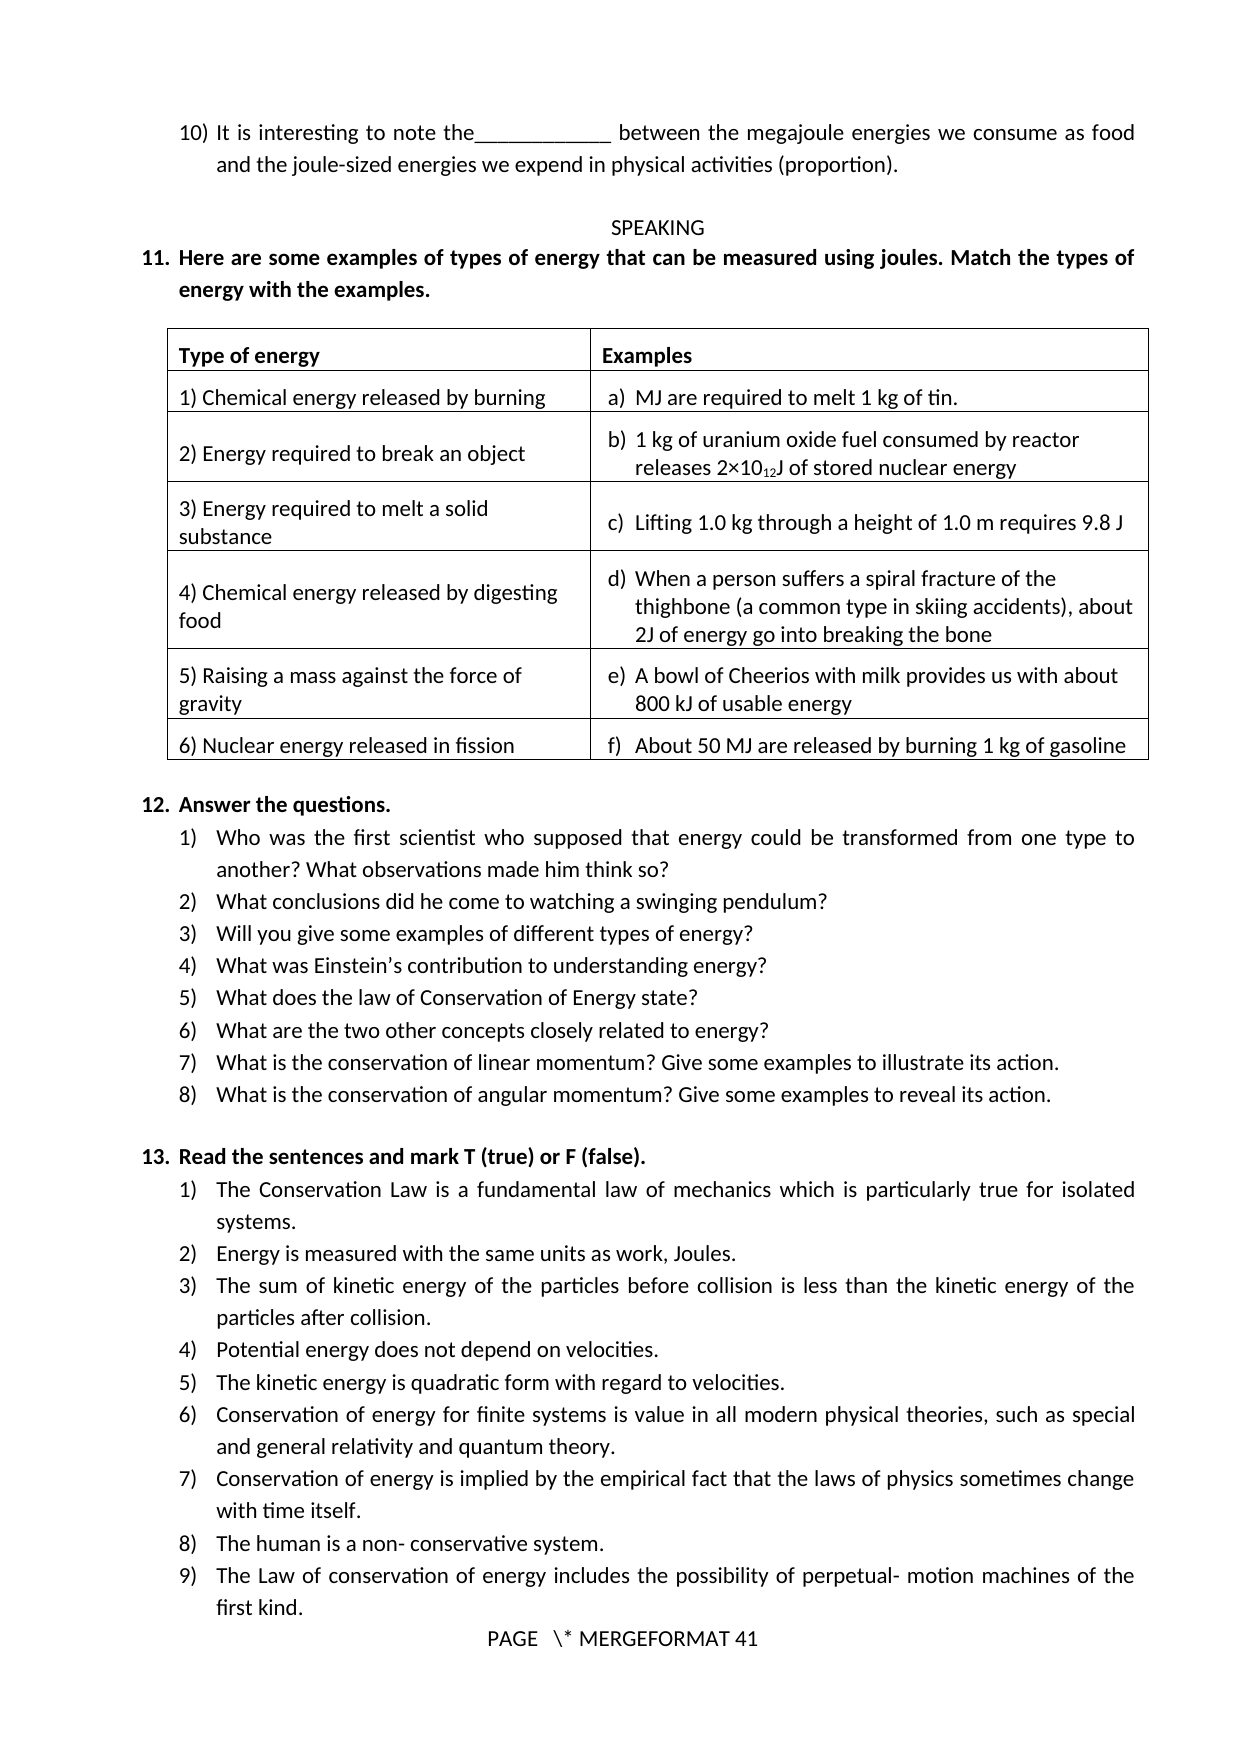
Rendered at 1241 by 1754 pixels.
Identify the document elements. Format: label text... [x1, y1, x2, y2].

table_header Examples [591, 329, 1148, 370]
list SPEAKING [178, 213, 1137, 241]
list Read the sentences and mark T (true) or F (false). [141, 1142, 1137, 1171]
list It is interesting to note the____________ between the megajoule energies we consume as food and the joule-sized energies we expend in physical activities (proportion). [178, 118, 1137, 178]
list What was Einstein’s contribution to understanding energy? [178, 951, 1137, 979]
table_cell 1 kg of uranium oxide fuel consumed by reactor releases 2×1012J of stored nuclear energy [591, 412, 1148, 481]
table_cell When a person suffers a spiral fracture of the thighbone (a common type in skiing accidents), about 2J of energy go into breaking the bone [591, 551, 1148, 648]
list The human is a non- conservative system. [178, 1529, 1137, 1557]
list Potential energy does not depend on velocities. [178, 1336, 1137, 1364]
table_cell A bowl of Cheerios with milk provides us with about 800 kJ of usable energy [591, 649, 1148, 718]
list What is the conservation of linear momentum? Give some examples to illustrate its action. [178, 1048, 1137, 1076]
table_cell 5) Raising a mass against the force of gravity [168, 649, 590, 718]
list What does the law of Conservation of Energy state? [178, 983, 1137, 1012]
list Energy is measured with the same units as work, Joules. [178, 1239, 1137, 1267]
table_header Type of energy [168, 329, 590, 370]
table_cell 1) Chemical energy released by burning [168, 371, 590, 411]
list The Conservation Law is a fundamental law of mechanics which is particularly true for isolated systems. [178, 1175, 1137, 1235]
list Conservation of energy is implied by the empirical fact that the laws of physics sometimes change with time itself. [178, 1464, 1137, 1524]
table_cell 3) Energy required to melt a solid substance [168, 482, 590, 550]
list Who was the first scientist who supposed that energy could be transformed from one type to another? What observations made him think so? [178, 823, 1137, 883]
table_cell 6) Nuclear energy released in fission [168, 719, 590, 759]
list Answer the questions. [141, 790, 1137, 818]
list The sum of kinetic energy of the particles before collision is less than the kinetic energy of the particles after collision. [178, 1271, 1137, 1331]
table_cell 4) Chemical energy released by digesting food [168, 551, 590, 648]
list What conclusions did he come to watching a swinging pendulum? [178, 887, 1137, 915]
table_cell 2) Energy required to break an object [168, 412, 590, 481]
list Will you give some examples of different types of energy? [178, 919, 1137, 947]
table_cell MJ are required to melt 1 kg of tin. [591, 371, 1148, 411]
table_cell About 50 MJ are released by burning 1 kg of gasoline [591, 719, 1148, 759]
list Conservation of energy for finite systems is value in all modern physical theories, such as special and general relativity and quantum theory. [178, 1400, 1137, 1460]
list What are the two other concepts closely related to energy? [178, 1016, 1137, 1044]
list The kinetic energy is quadratic form with regard to velocities. [178, 1368, 1137, 1396]
list What is the conservation of angular momentum? Give some examples to reveal its action. [178, 1080, 1137, 1108]
table_cell Lifting 1.0 kg through a height of 1.0 m requires 9.8 J [591, 482, 1148, 550]
list Here are some examples of types of energy that can be measured using joules. Match the types of energy with the examples. [141, 243, 1137, 303]
list The Law of conservation of energy includes the possibility of perpetual- motion machines of the first kind. [178, 1561, 1137, 1621]
